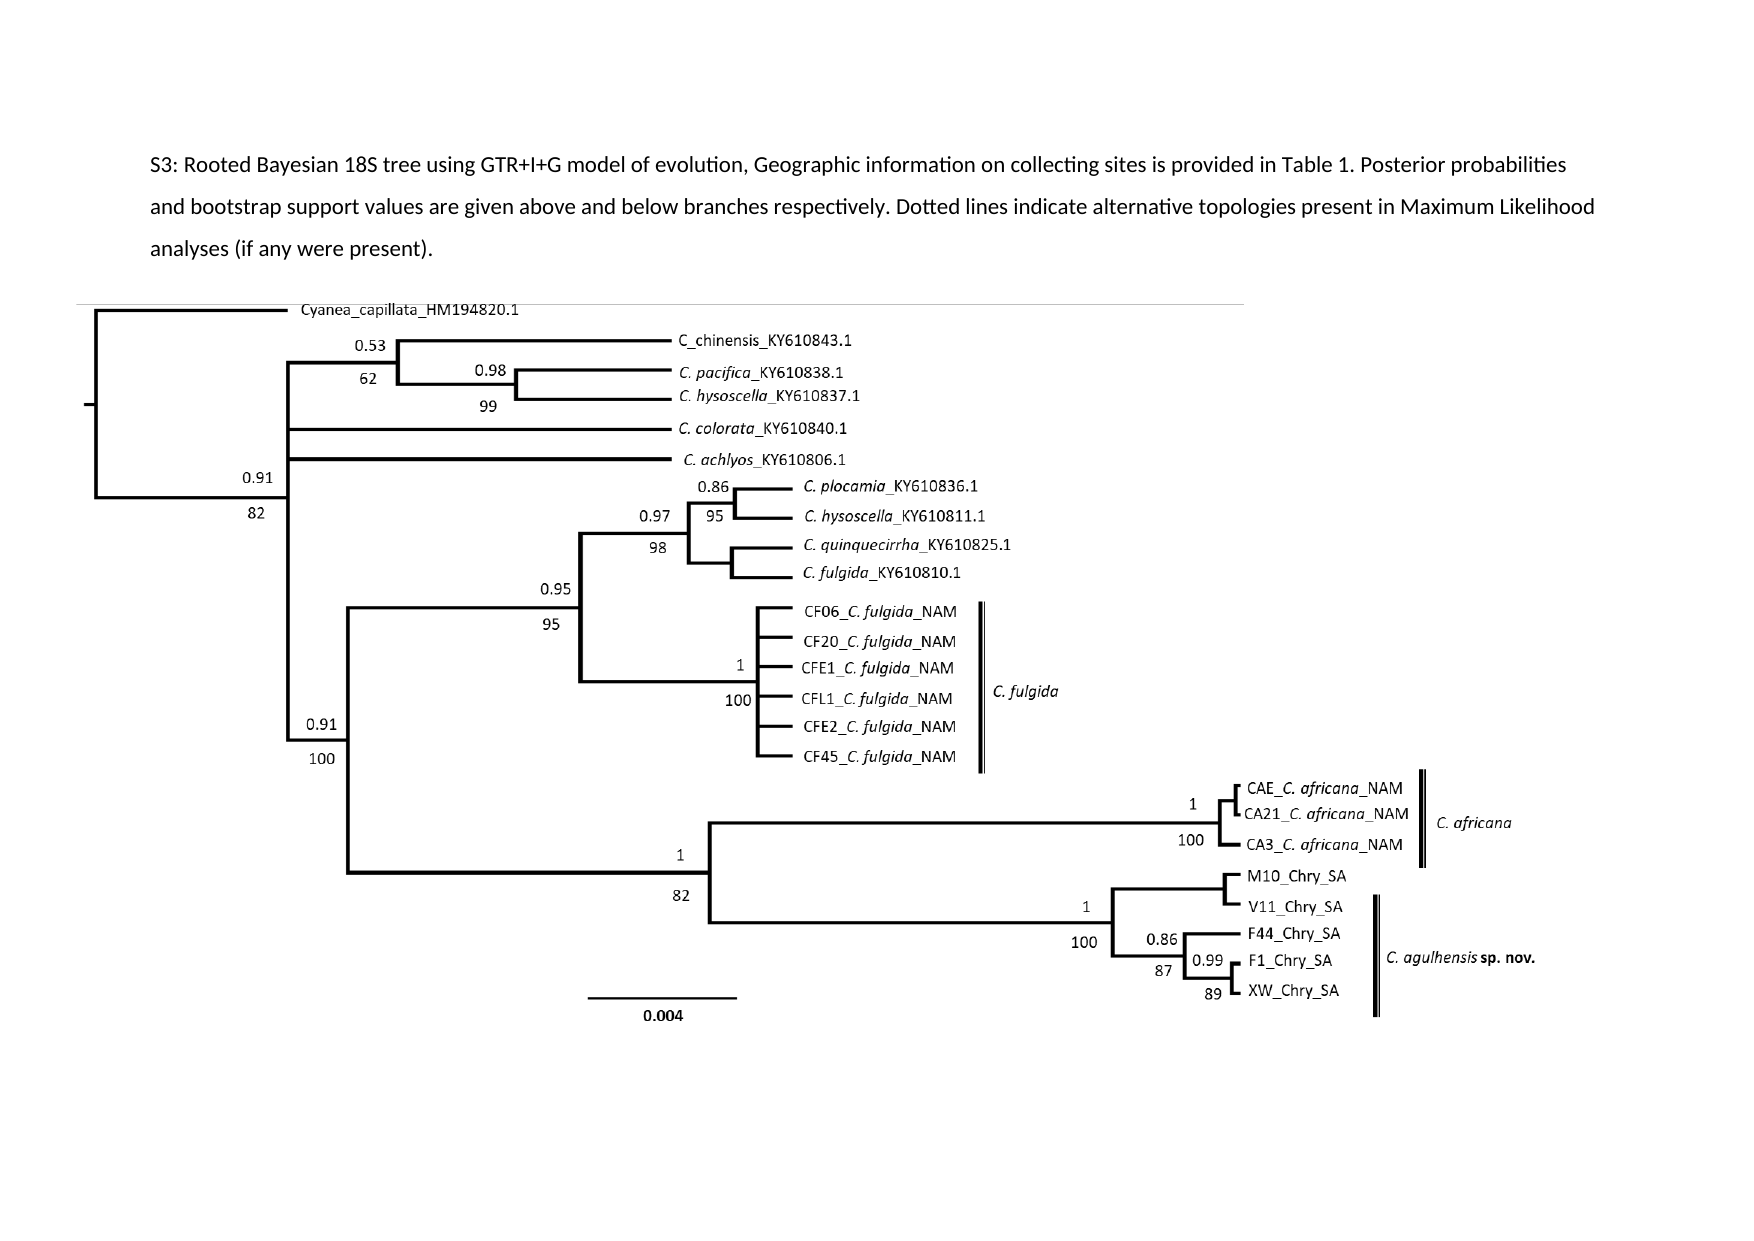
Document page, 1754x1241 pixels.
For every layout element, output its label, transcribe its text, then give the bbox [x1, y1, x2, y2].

text S3: Rooted Bayesian 18S tree using GTR+I+G model of evolution, Geographic information on collecting sites is provided in Table 1. Posterior probabilities and bootstrap support values are given above and below branches respectively. Dotted lines indicate alternative topologies present in Maximum Likelihood analyses (if any were present). [150, 150, 1604, 262]
picture [76, 292, 1679, 1036]
